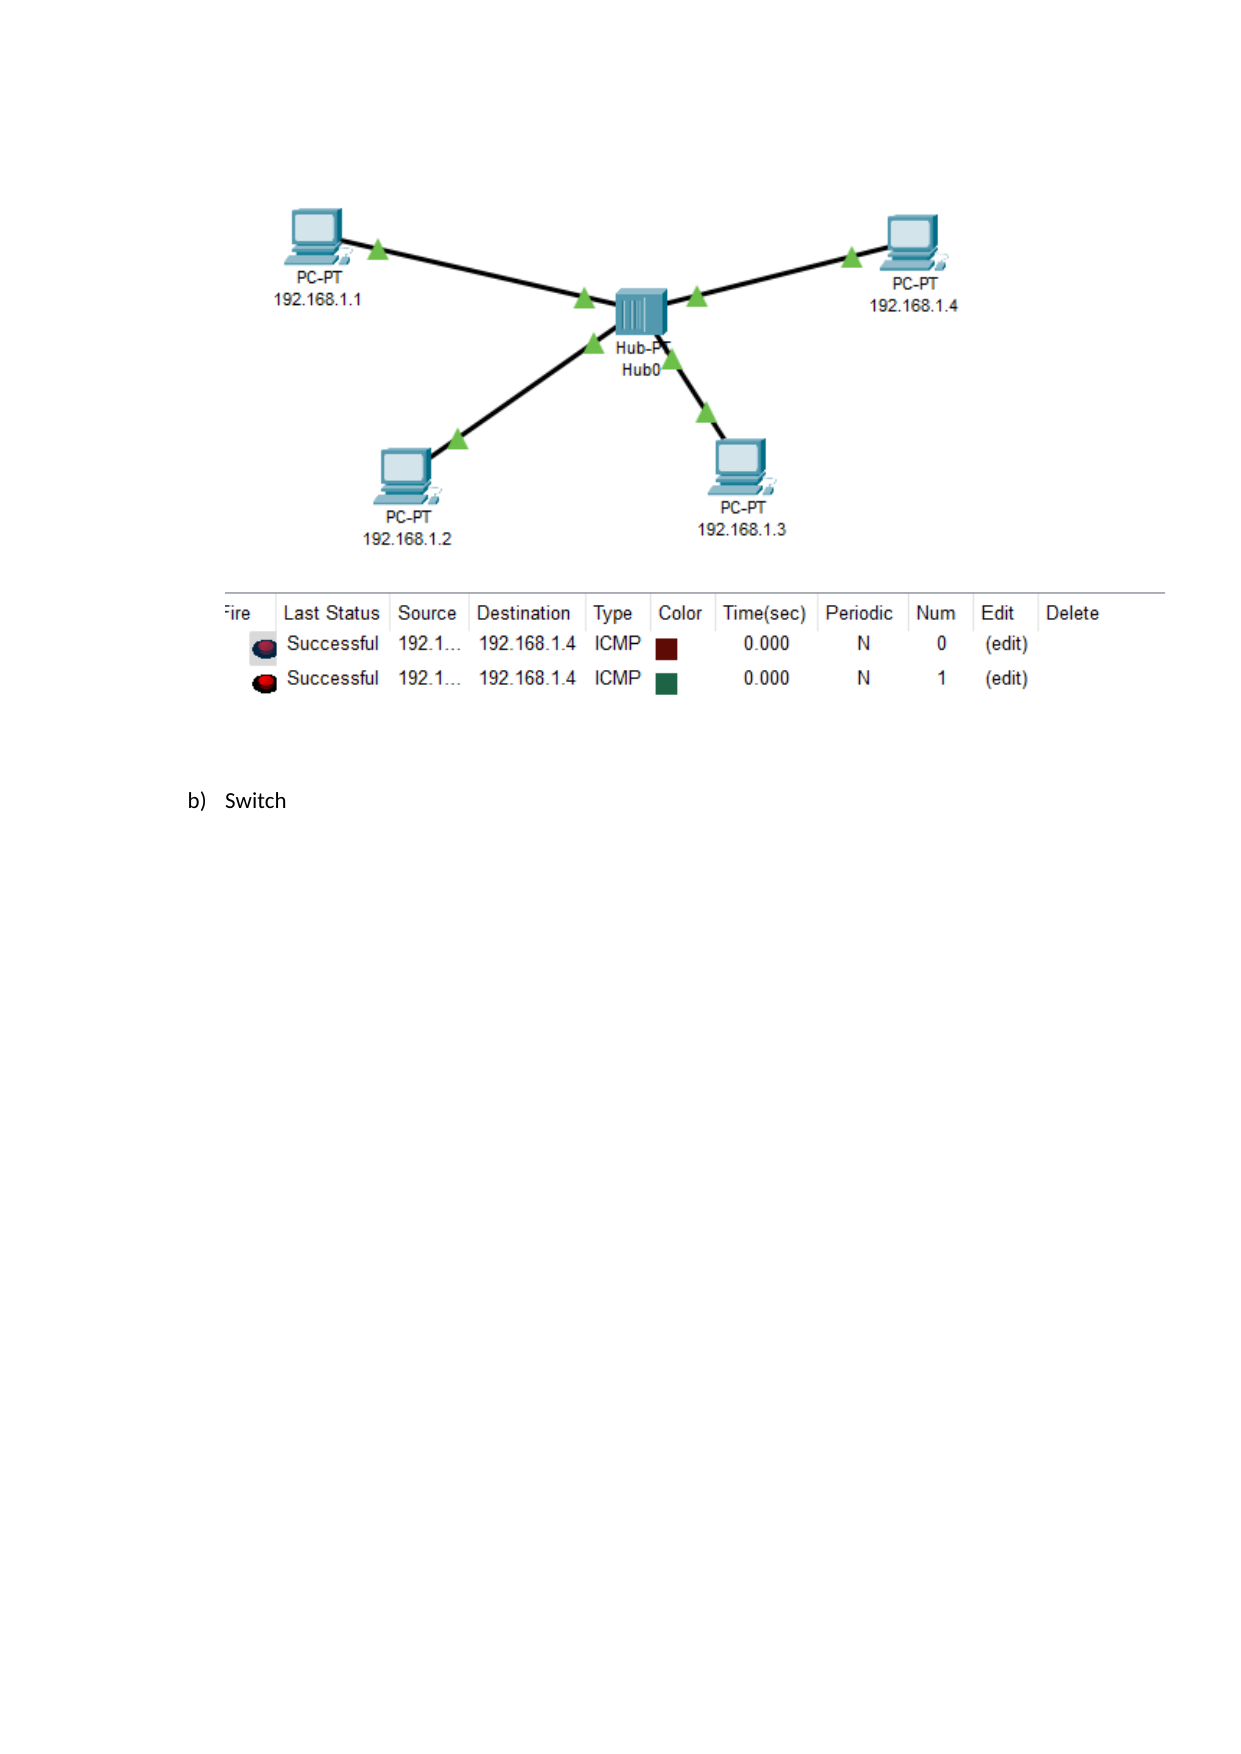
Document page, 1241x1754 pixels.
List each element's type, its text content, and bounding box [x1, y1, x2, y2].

picture [225, 591, 1166, 721]
list Switch [187, 786, 1090, 814]
picture [225, 150, 1010, 589]
